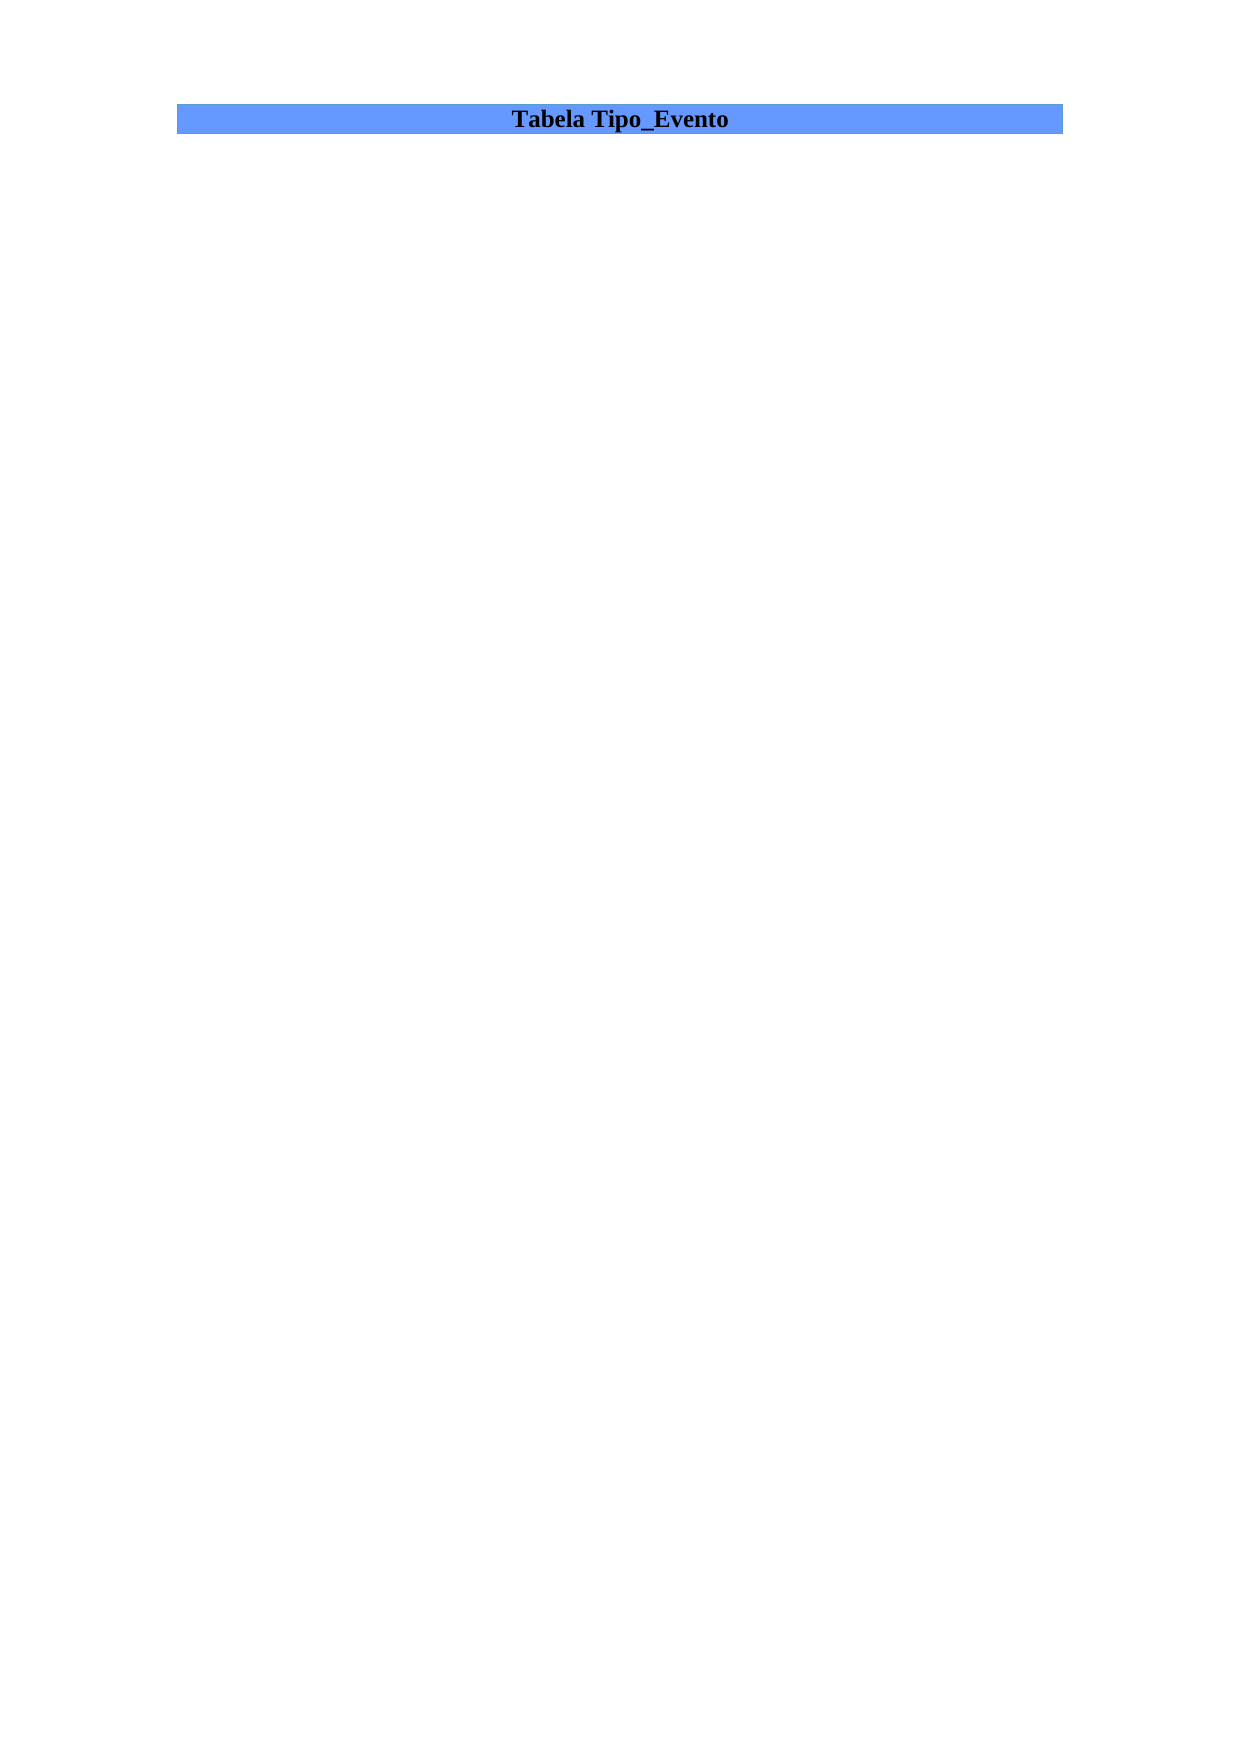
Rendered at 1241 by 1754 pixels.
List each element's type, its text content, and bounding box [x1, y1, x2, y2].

table_header Tabela Tipo_Evento [178, 105, 1062, 133]
